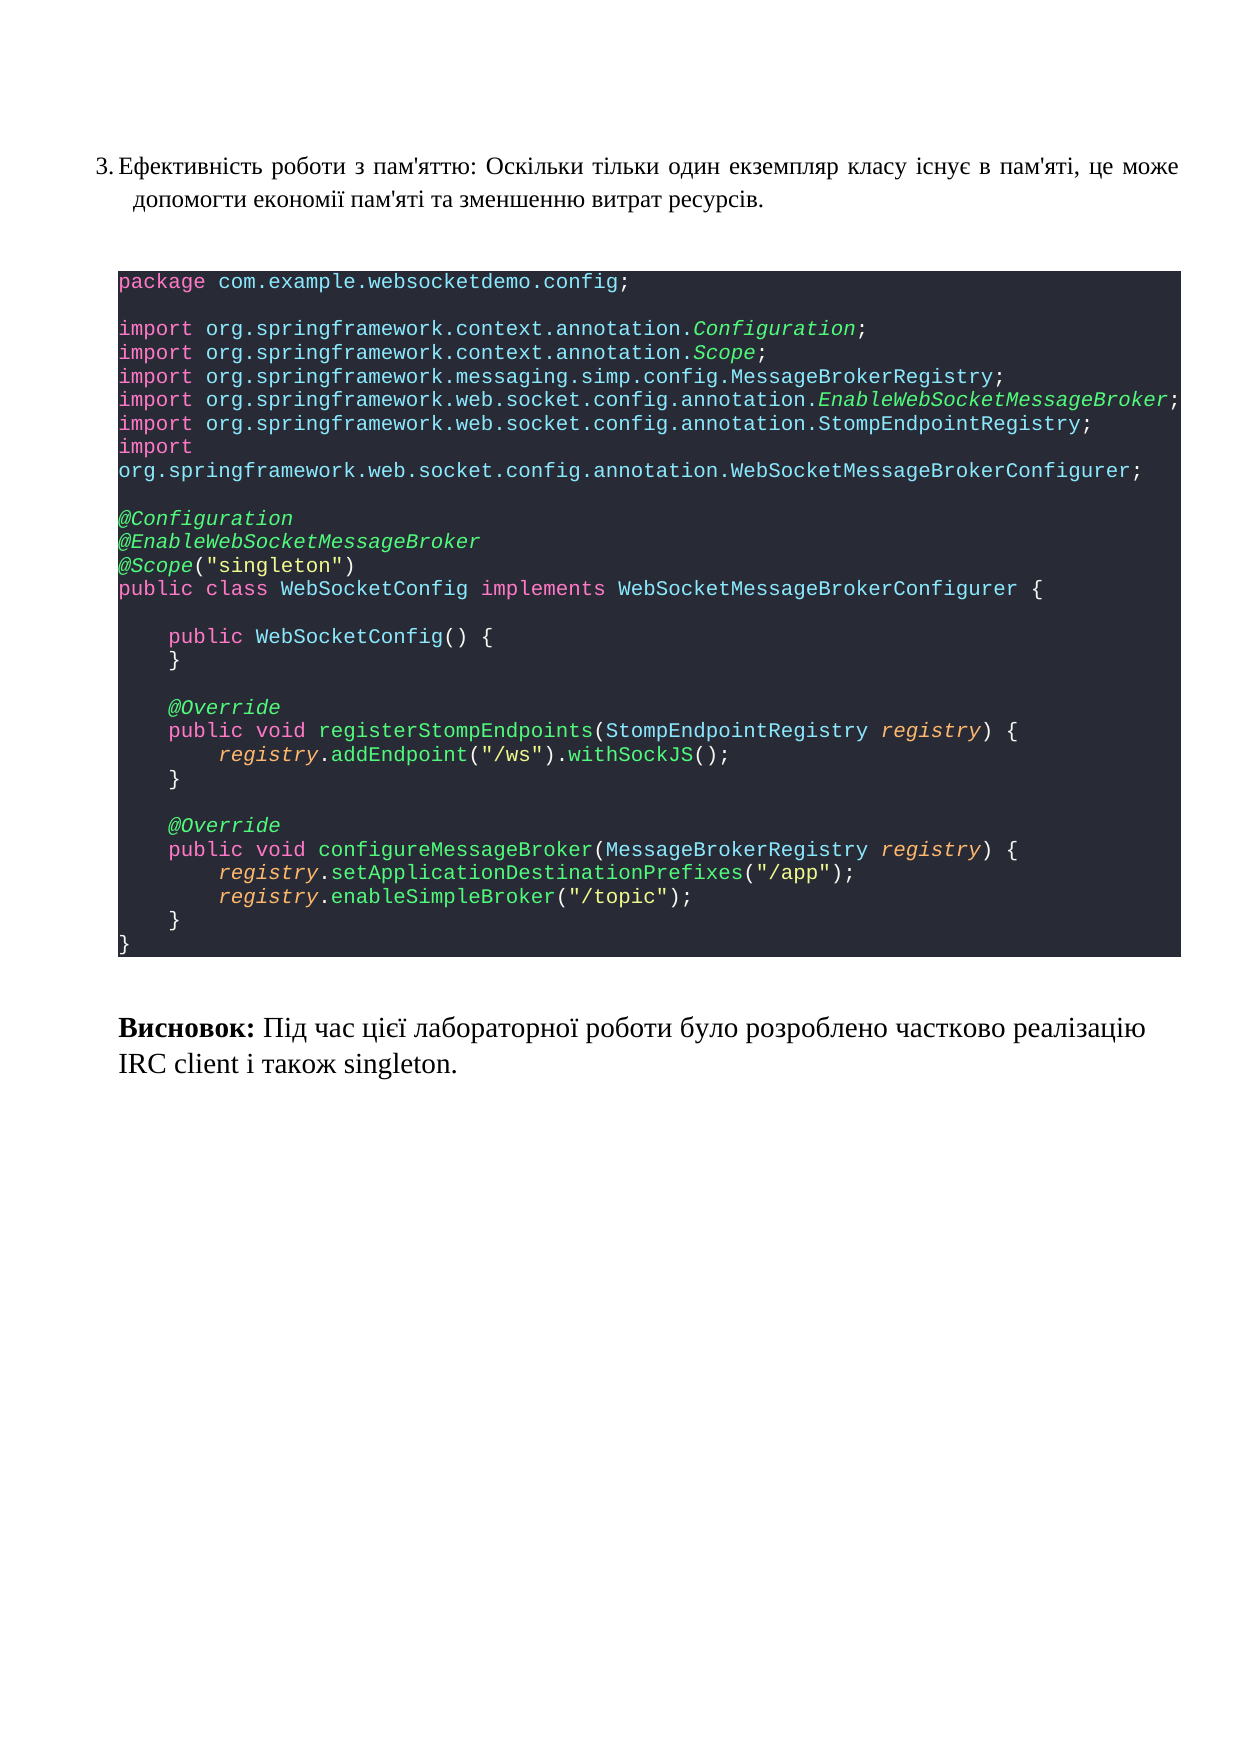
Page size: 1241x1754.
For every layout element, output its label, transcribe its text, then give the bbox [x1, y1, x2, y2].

text package com.example.websocketdemo.config; import org.springframework.context.annotation.Configuration; import org.springframework.context.annotation.Scope; import org.springframework.messaging.simp.config.MessageBrokerRegistry; import org.springframework.web.socket.config.annotation.EnableWebSocketMessageBroker; import org.springframework.web.socket.config.annotation.StompEndpointRegistry; import org.springframework.web.socket.config.annotation.WebSocketMessageBrokerConfigurer; @Configuration @EnableWebSocketMessageBroker @Scope("singleton") public class WebSocketConfig implements WebSocketMessageBrokerConfigurer { public WebSocketConfig() { } @Override public void registerStompEndpoints(StompEndpointRegistry registry) { registry.addEndpoint("/ws").withSockJS(); } @Override public void configureMessageBroker(MessageBrokerRegistry registry) { registry.setApplicationDestinationPrefixes("/app"); registry.enableSimpleBroker("/topic"); } } [118, 271, 1181, 957]
text Висновок: Під час цієї лабораторної роботи було розроблено частково реалізацію IRC client і також singleton. [118, 1011, 1181, 1080]
list Ефективність роботи з пам'яттю: Оскільки тільки один екземпляр класу існує в пам'яті, це може допомогти економії пам'яті та зменшенню витрат ресурсів. [95, 151, 1181, 213]
